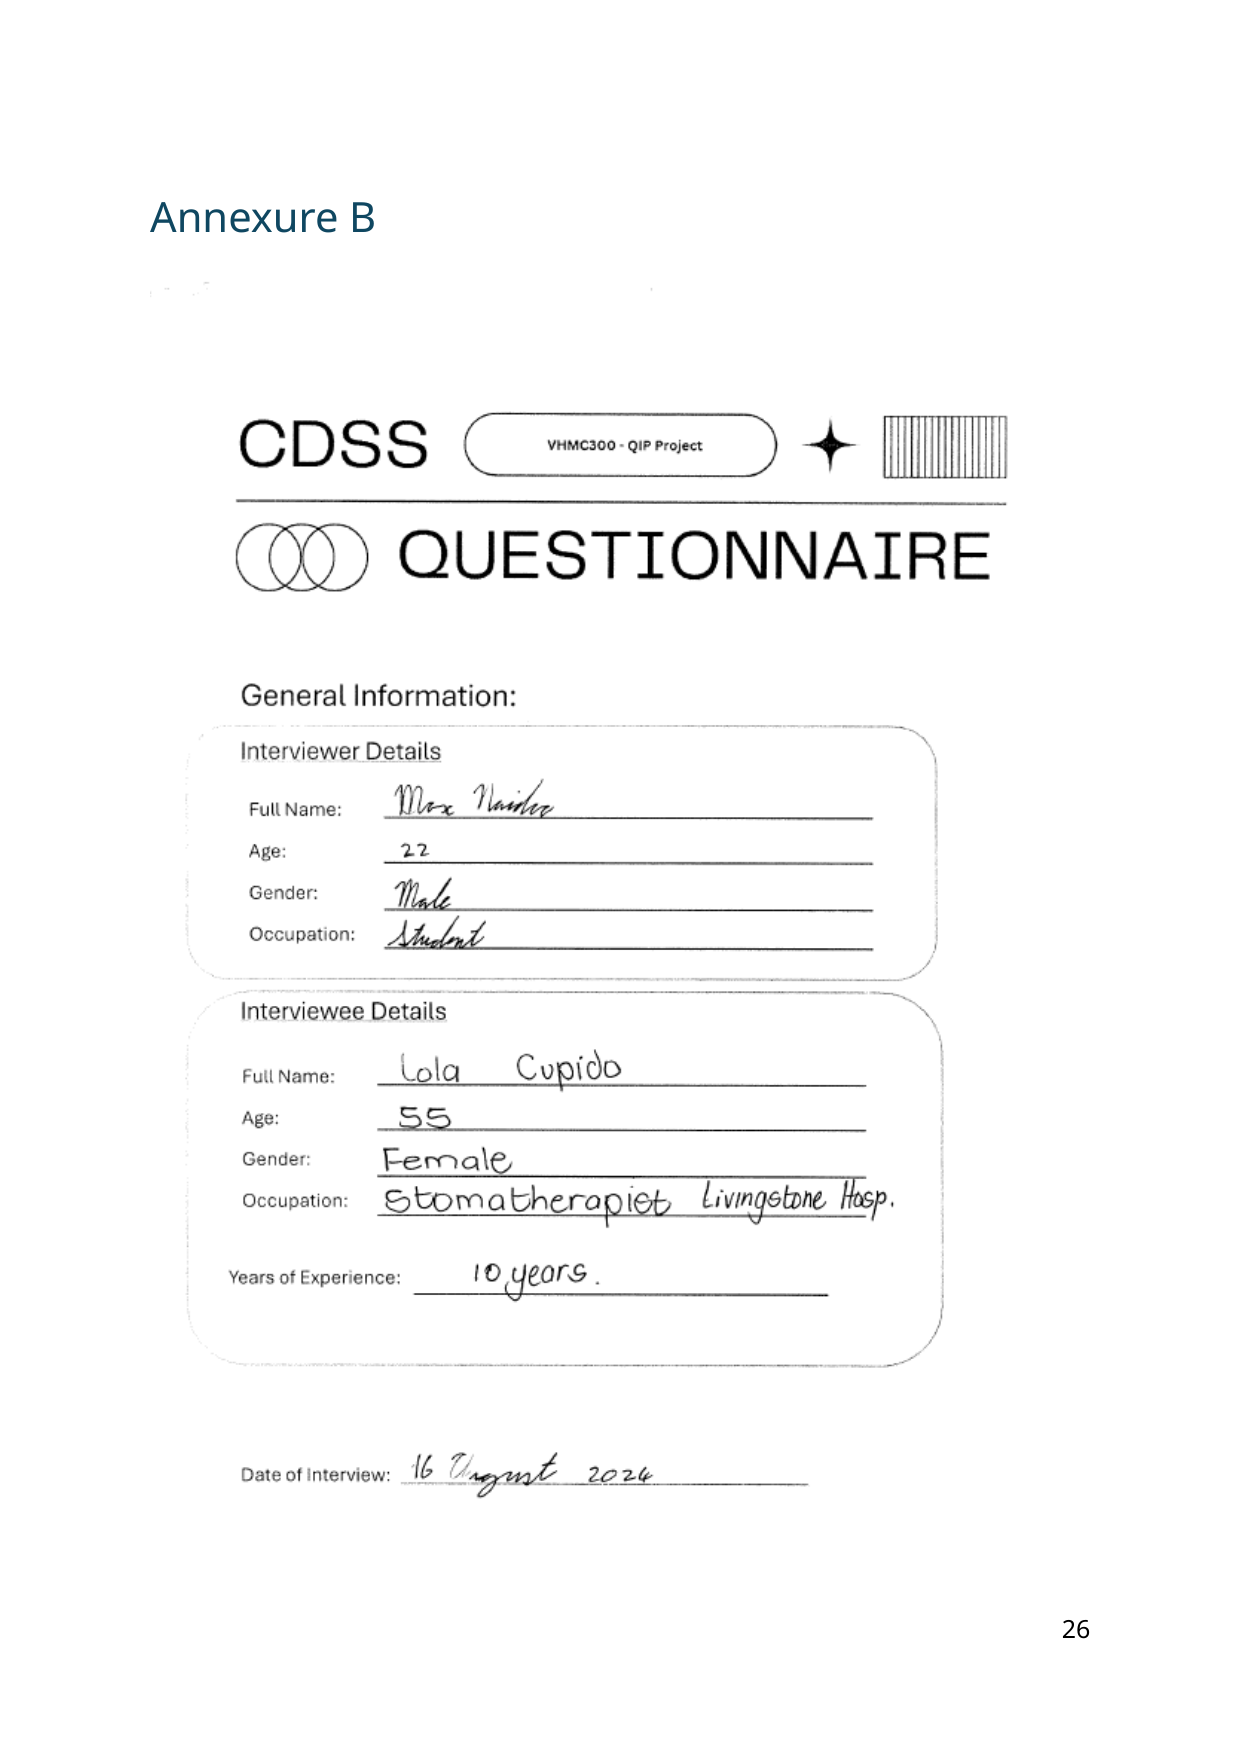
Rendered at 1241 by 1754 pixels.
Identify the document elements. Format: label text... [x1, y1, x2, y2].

subtitle Annexure B [150, 187, 1090, 244]
picture [150, 261, 1091, 1588]
